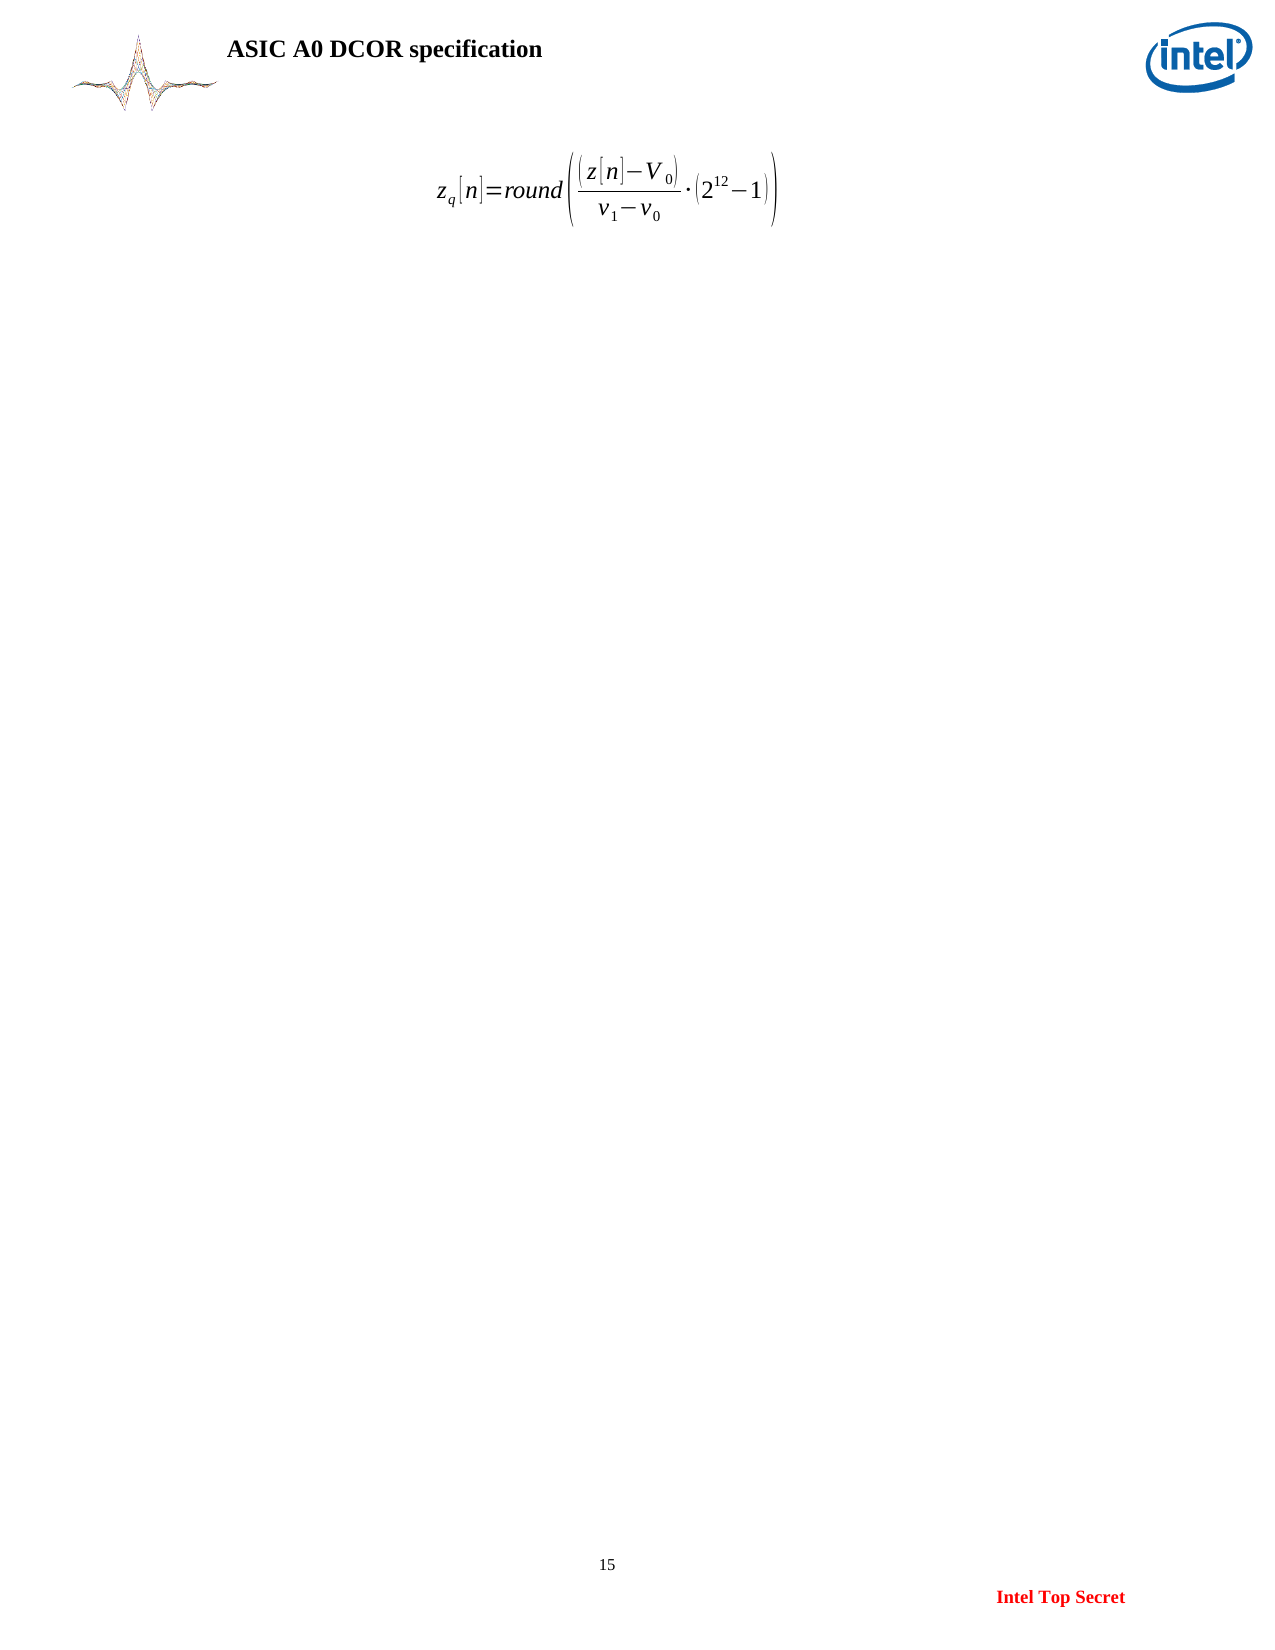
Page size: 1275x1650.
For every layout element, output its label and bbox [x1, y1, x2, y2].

picture [71, 34, 219, 111]
